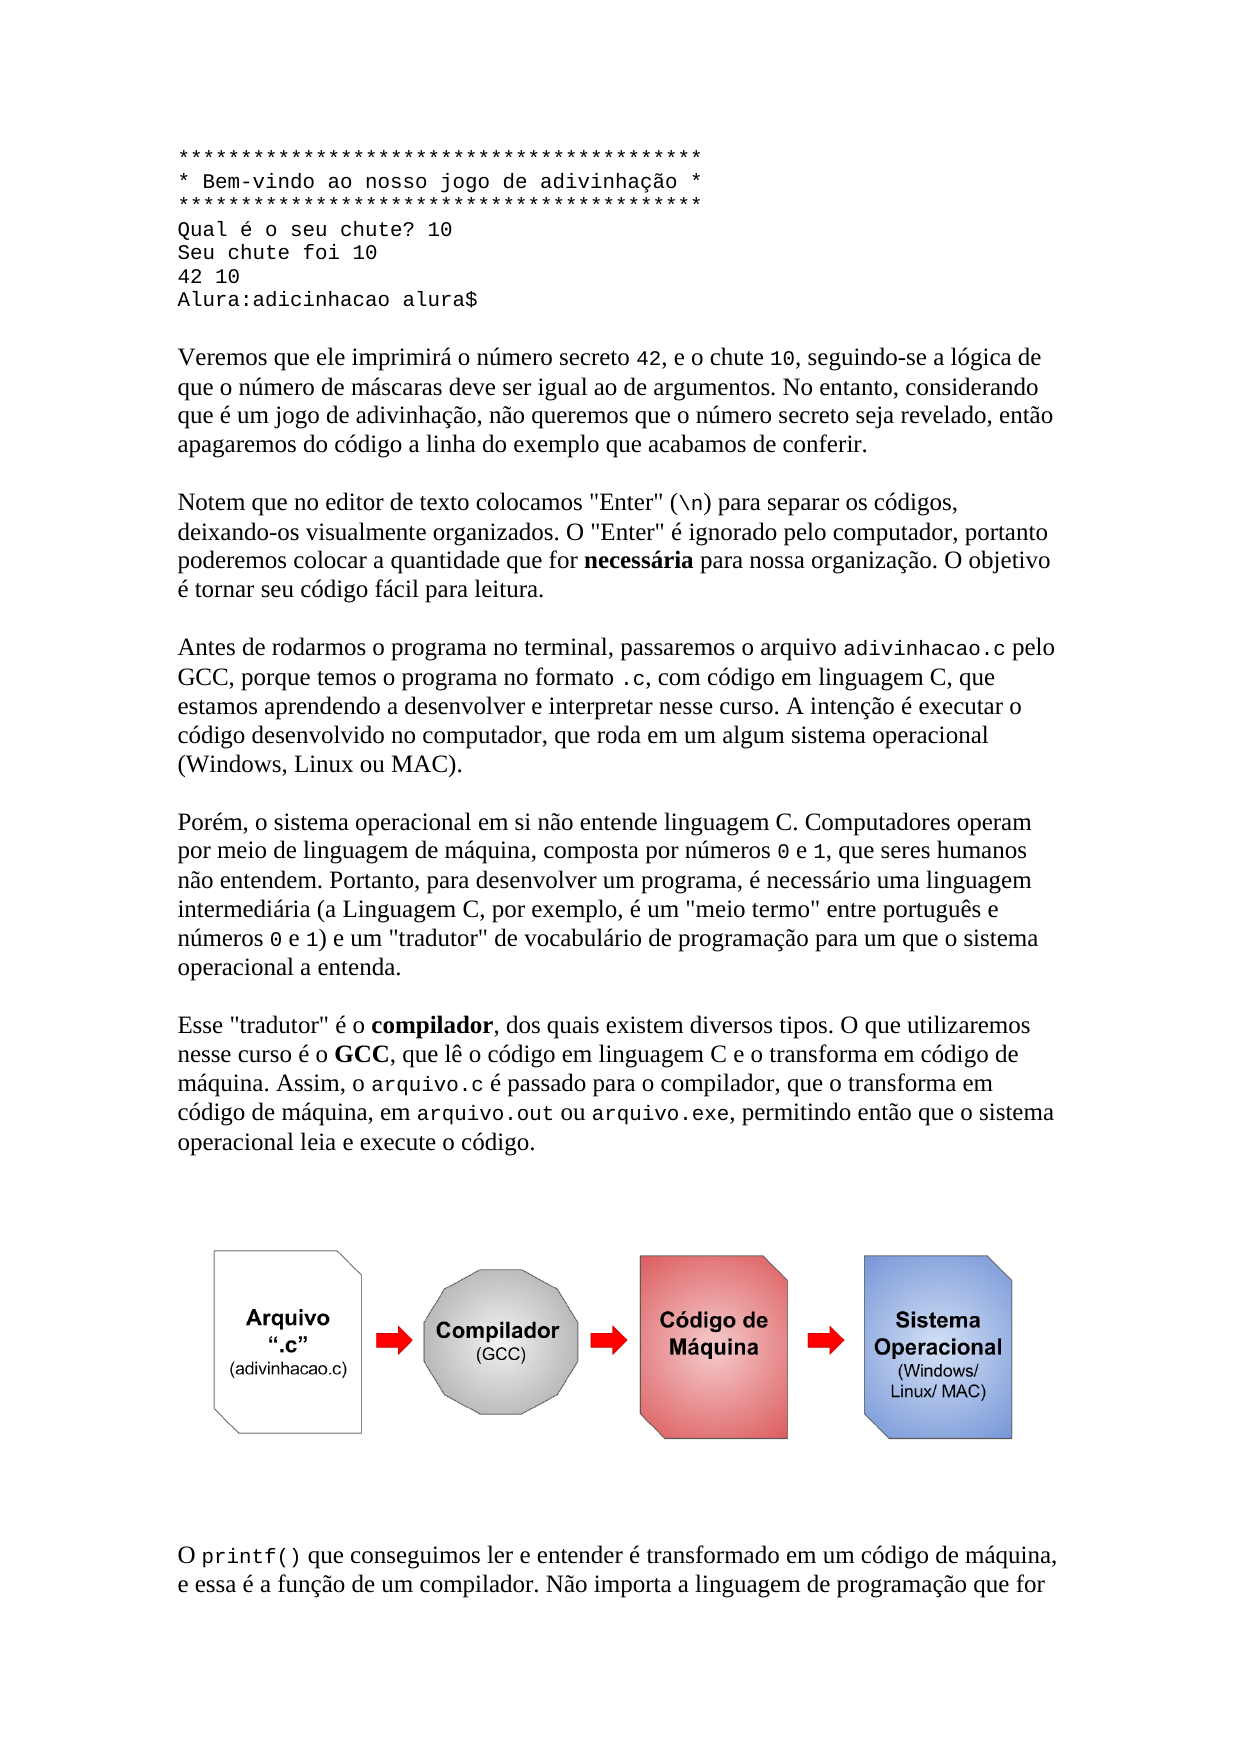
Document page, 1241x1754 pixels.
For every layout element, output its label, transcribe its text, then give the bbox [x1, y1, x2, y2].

text Porém, o sistema operacional em si não entende linguagem C. Computadores operam por meio de linguagem de máquina, composta por números 0 e 1, que seres humanos não entendem. Portanto, para desenvolver um programa, é necessário uma linguagem intermediária (a Linguagem C, por exemplo, é um "meio termo" entre português e números 0 e 1) e um "tradutor" de vocabulário de programação para um que o sistema operacional a entenda. [177, 807, 1063, 981]
text Esse "tradutor" é o compilador, dos quais existem diversos tipos. O que utilizaremos nesse curso é o GCC, que lê o código em linguagem C e o transforma em código de máquina. Assim, o arquivo.c é passado para o compilador, que o transforma em código de máquina, em arquivo.out ou arquivo.exe, permitindo então que o sistema operacional leia e execute o código. [177, 1010, 1063, 1156]
text * Bem-vindo ao nosso jogo de adivinhação * [177, 171, 1063, 195]
text Alura:adicinhacao alura$ [177, 289, 1063, 313]
text 42 10 [177, 266, 1063, 289]
text Notem que no editor de texto colocamos "Enter" (\n) para separar os códigos, deixando-os visualmente organizados. O "Enter" é ignorado pelo computador, portanto poderemos colocar a quantidade que for necessária para nossa organização. O objetivo é tornar seu código fácil para leitura. [177, 487, 1063, 603]
text ****************************************** [177, 195, 1063, 218]
text Veremos que ele imprimirá o número secreto 42, e o chute 10, seguindo-se a lógica de que o número de máscaras deve ser igual ao de argumentos. No entanto, considerando que é um jogo de adivinhação, não queremos que o número secreto seja revelado, então apagaremos do código a linha do exemplo que acabamos de conferir. [177, 342, 1063, 458]
text Antes de rodarmos o programa no terminal, passaremos o arquivo adivinhacao.c pelo GCC, porque temos o programa no formato .c, com código em linguagem C, que estamos aprendendo a desenvolver e interpretar nesse curso. A intenção é executar o código desenvolvido no computador, que roda em um algum sistema operacional (Windows, Linux ou MAC). [177, 632, 1063, 778]
picture [177, 1184, 1063, 1511]
text Qual é o seu chute? 10 [177, 218, 1063, 242]
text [177, 1540, 1063, 1598]
text ****************************************** [177, 148, 1063, 171]
text Seu chute foi 10 [177, 242, 1063, 266]
